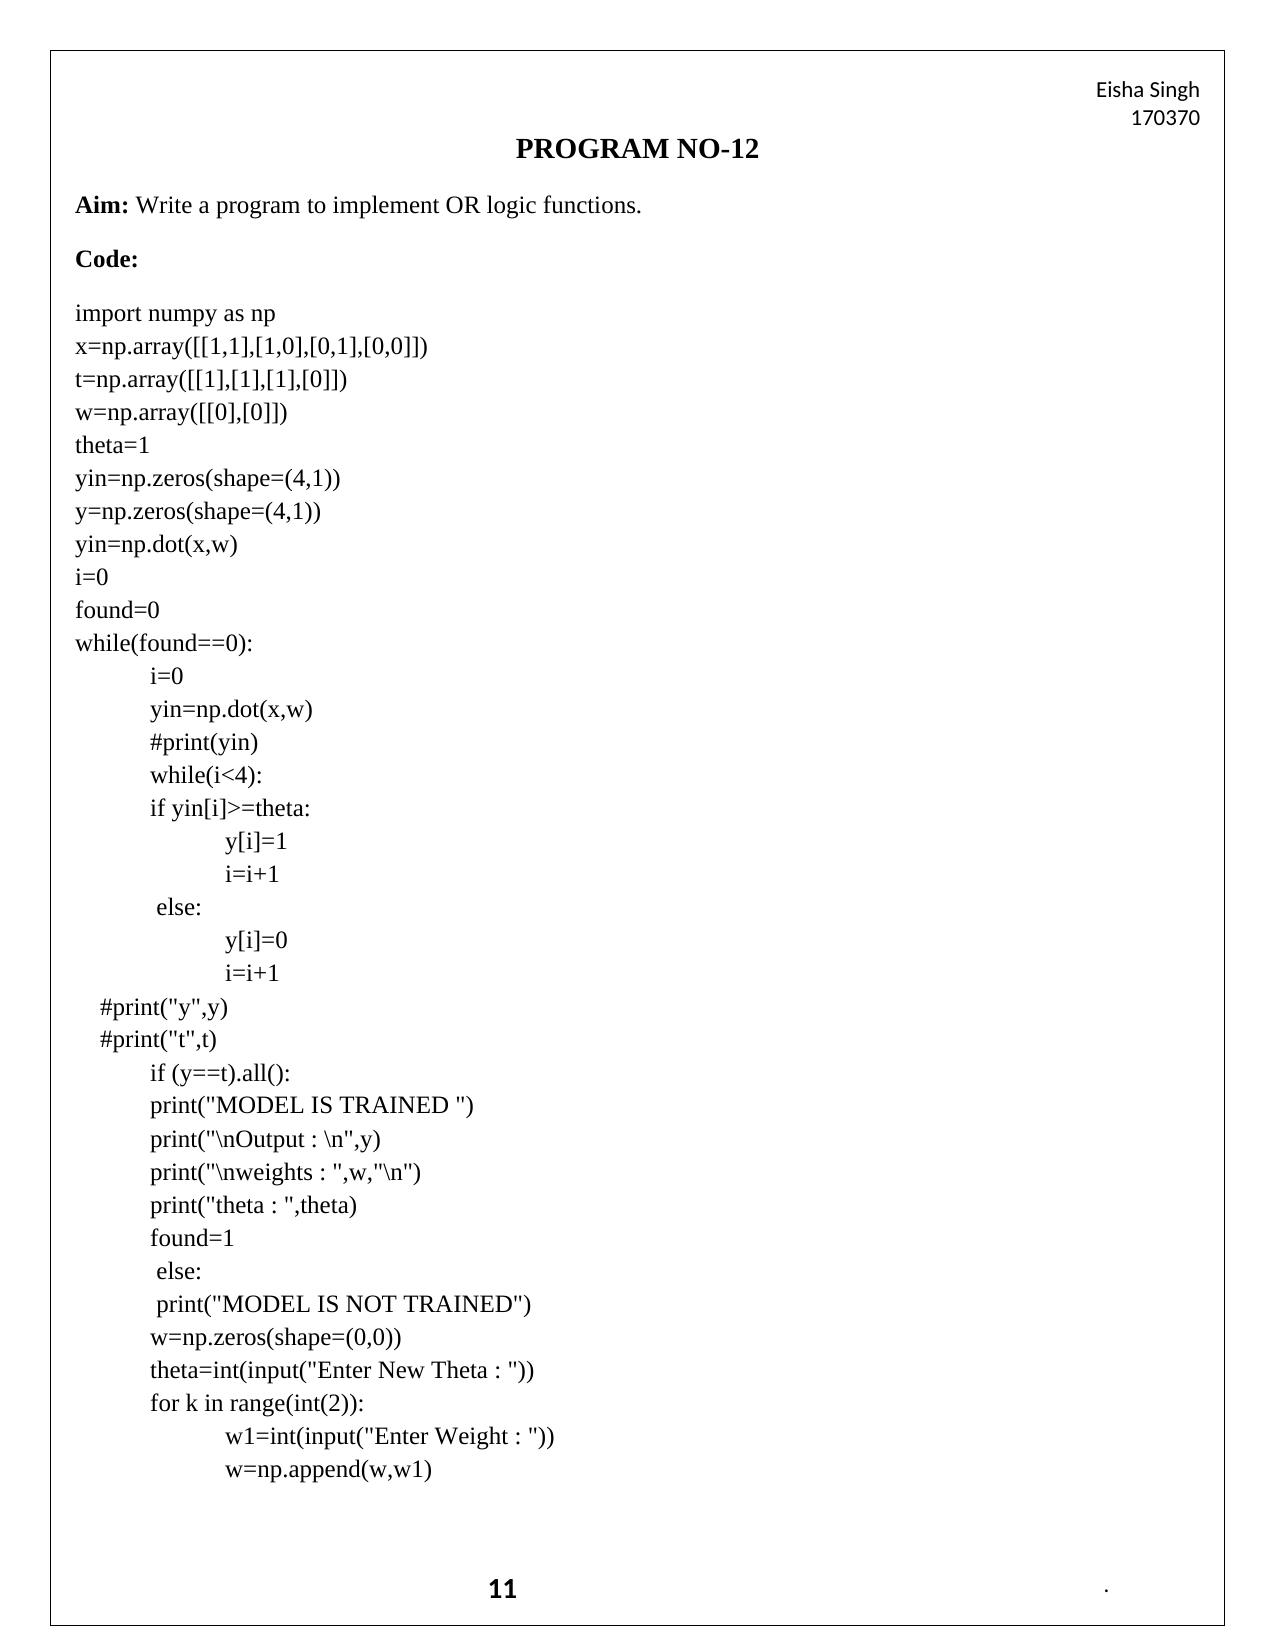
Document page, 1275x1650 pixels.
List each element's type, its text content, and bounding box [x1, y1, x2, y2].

text found=1 [75, 1223, 1200, 1251]
text x=np.array([[1,1],[1,0],[0,1],[0,0]]) [75, 331, 1200, 360]
text w1=int(input("Enter Weight : ")) [75, 1421, 1200, 1449]
text if (y==t).all(): [75, 1058, 1200, 1086]
text y[i]=1 [75, 826, 1200, 855]
text w=np.zeros(shape=(0,0)) [75, 1322, 1200, 1351]
text Code: [75, 244, 1200, 273]
text print("\nweights : ",w,"\n") [75, 1157, 1200, 1185]
text while(i<4): [75, 760, 1200, 789]
text if yin[i]>=theta: [75, 793, 1200, 822]
text i=i+1 [75, 859, 1200, 888]
text else: [75, 892, 1200, 921]
text i=0 [75, 661, 1200, 690]
text found=0 [75, 595, 1200, 624]
text for k in range(int(2)): [75, 1388, 1200, 1417]
text print("MODEL IS TRAINED ") [75, 1091, 1200, 1119]
text i=0 [75, 562, 1200, 591]
text print("MODEL IS NOT TRAINED") [75, 1289, 1200, 1317]
text w=np.array([[0],[0]]) [75, 397, 1200, 426]
text theta=int(input("Enter New Theta : ")) [75, 1355, 1200, 1383]
text y[i]=0 [75, 926, 1200, 954]
text yin=np.dot(x,w) [75, 529, 1200, 558]
text t=np.array([[1],[1],[1],[0]]) [75, 364, 1200, 393]
text w=np.append(w,w1) [75, 1454, 1200, 1483]
text while(found==0): [75, 628, 1200, 657]
list PROGRAM NO-12 [75, 131, 1200, 164]
text else: [75, 1256, 1200, 1284]
text theta=1 [75, 430, 1200, 459]
text #print("t",t) [75, 1024, 1200, 1053]
text y=np.zeros(shape=(4,1)) [75, 496, 1200, 525]
text #print("y",y) [75, 992, 1200, 1020]
text i=i+1 [75, 958, 1200, 987]
text print("\nOutput : \n",y) [75, 1124, 1200, 1152]
text print("theta : ",theta) [75, 1190, 1200, 1218]
text yin=np.dot(x,w) [75, 694, 1200, 723]
text yin=np.zeros(shape=(4,1)) [75, 463, 1200, 492]
text Aim: Write a program to implement OR logic functions. [75, 190, 1200, 219]
text #print(yin) [75, 727, 1200, 756]
text import numpy as np [75, 298, 1200, 327]
